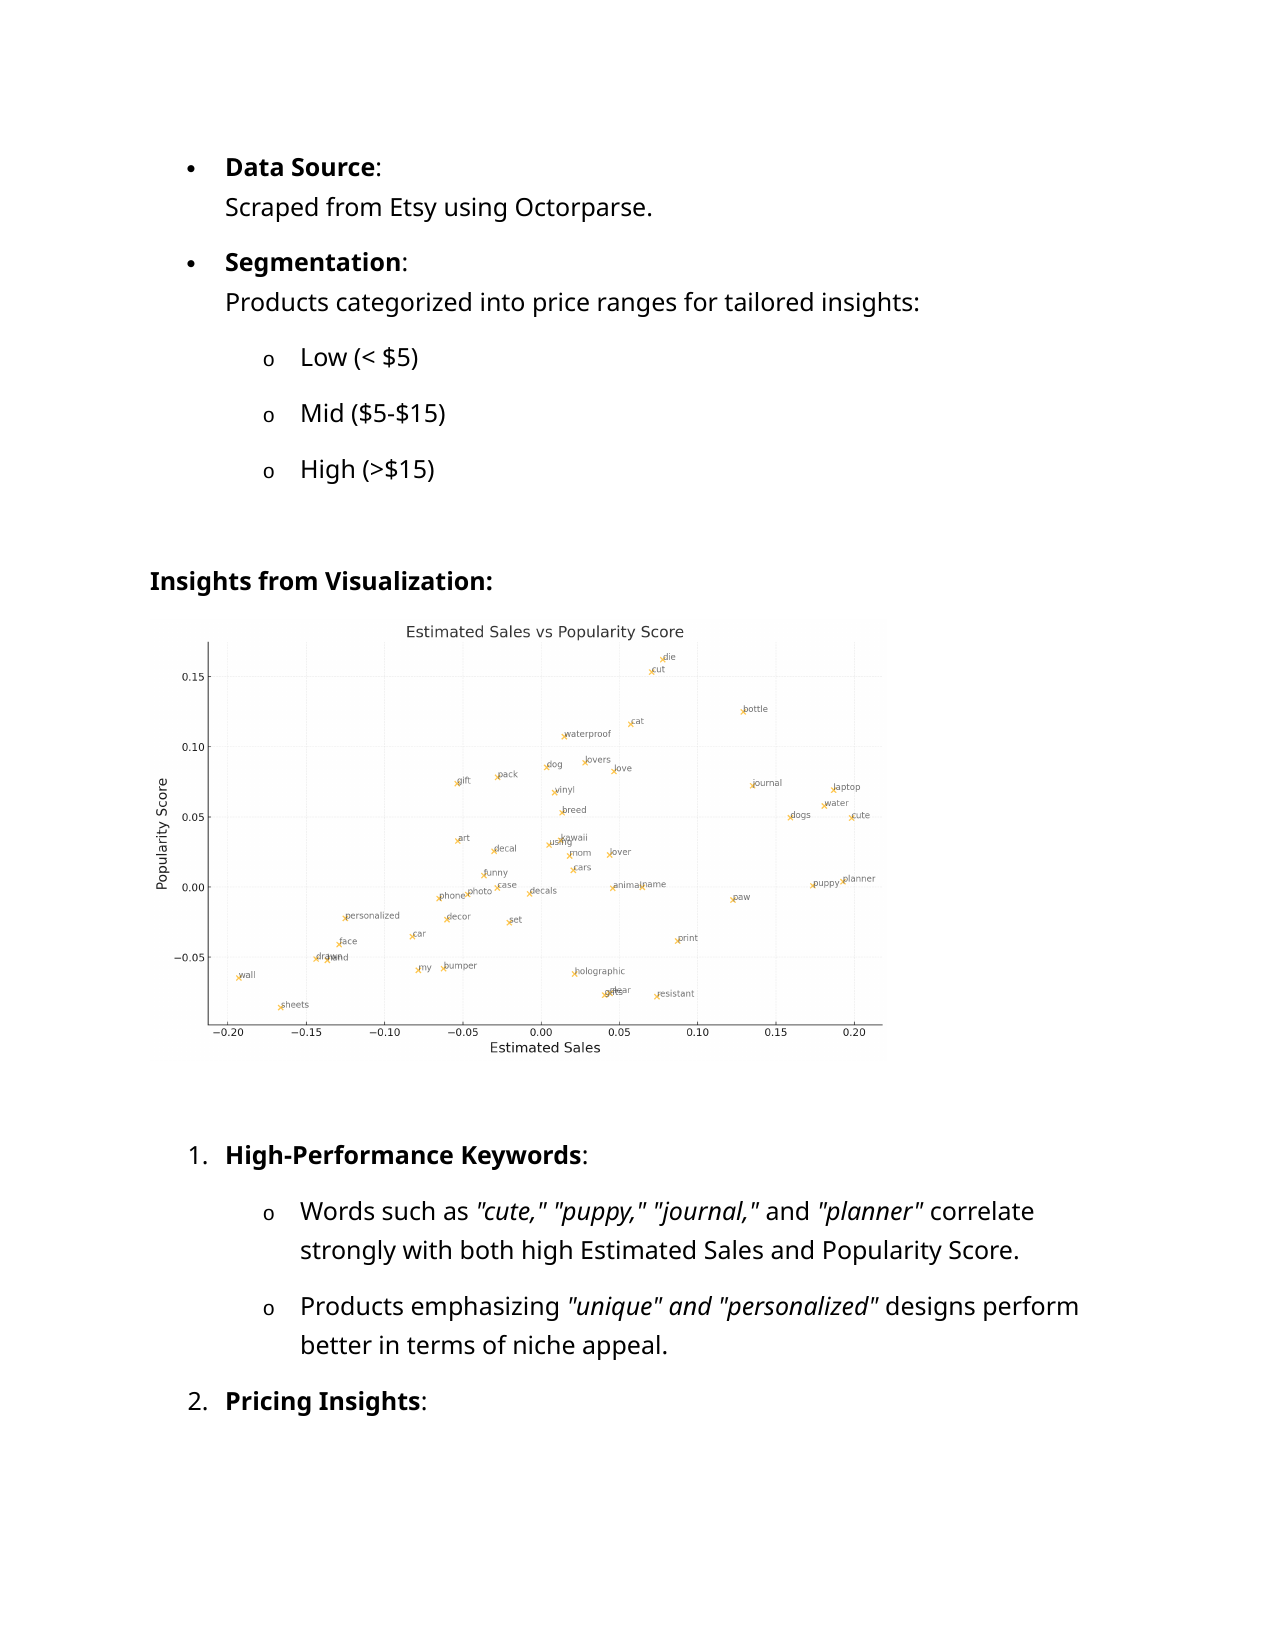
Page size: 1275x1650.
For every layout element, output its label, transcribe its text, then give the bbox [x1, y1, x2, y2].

list Pricing Insights: [187, 1384, 1125, 1418]
list Mid ($5-$15) [262, 396, 1125, 430]
list High (>$15) [262, 452, 1125, 486]
picture [150, 619, 888, 1061]
text Insights from Visualization: [150, 563, 1125, 597]
list Words such as "cute," "puppy," "journal," and "planner" correlate strongly with both high Estimated Sales and Popularity Score. [262, 1194, 1125, 1267]
list Segmentation: Products categorized into price ranges for tailored insights: [187, 245, 1125, 318]
list Data Source: Scraped from Etsy using Octorparse. [187, 150, 1125, 223]
list Products emphasizing "unique" and "personalized" designs perform better in terms of niche appeal. [262, 1289, 1125, 1362]
list High-Performance Keywords: [187, 1138, 1125, 1172]
list Low (< $5) [262, 340, 1125, 374]
